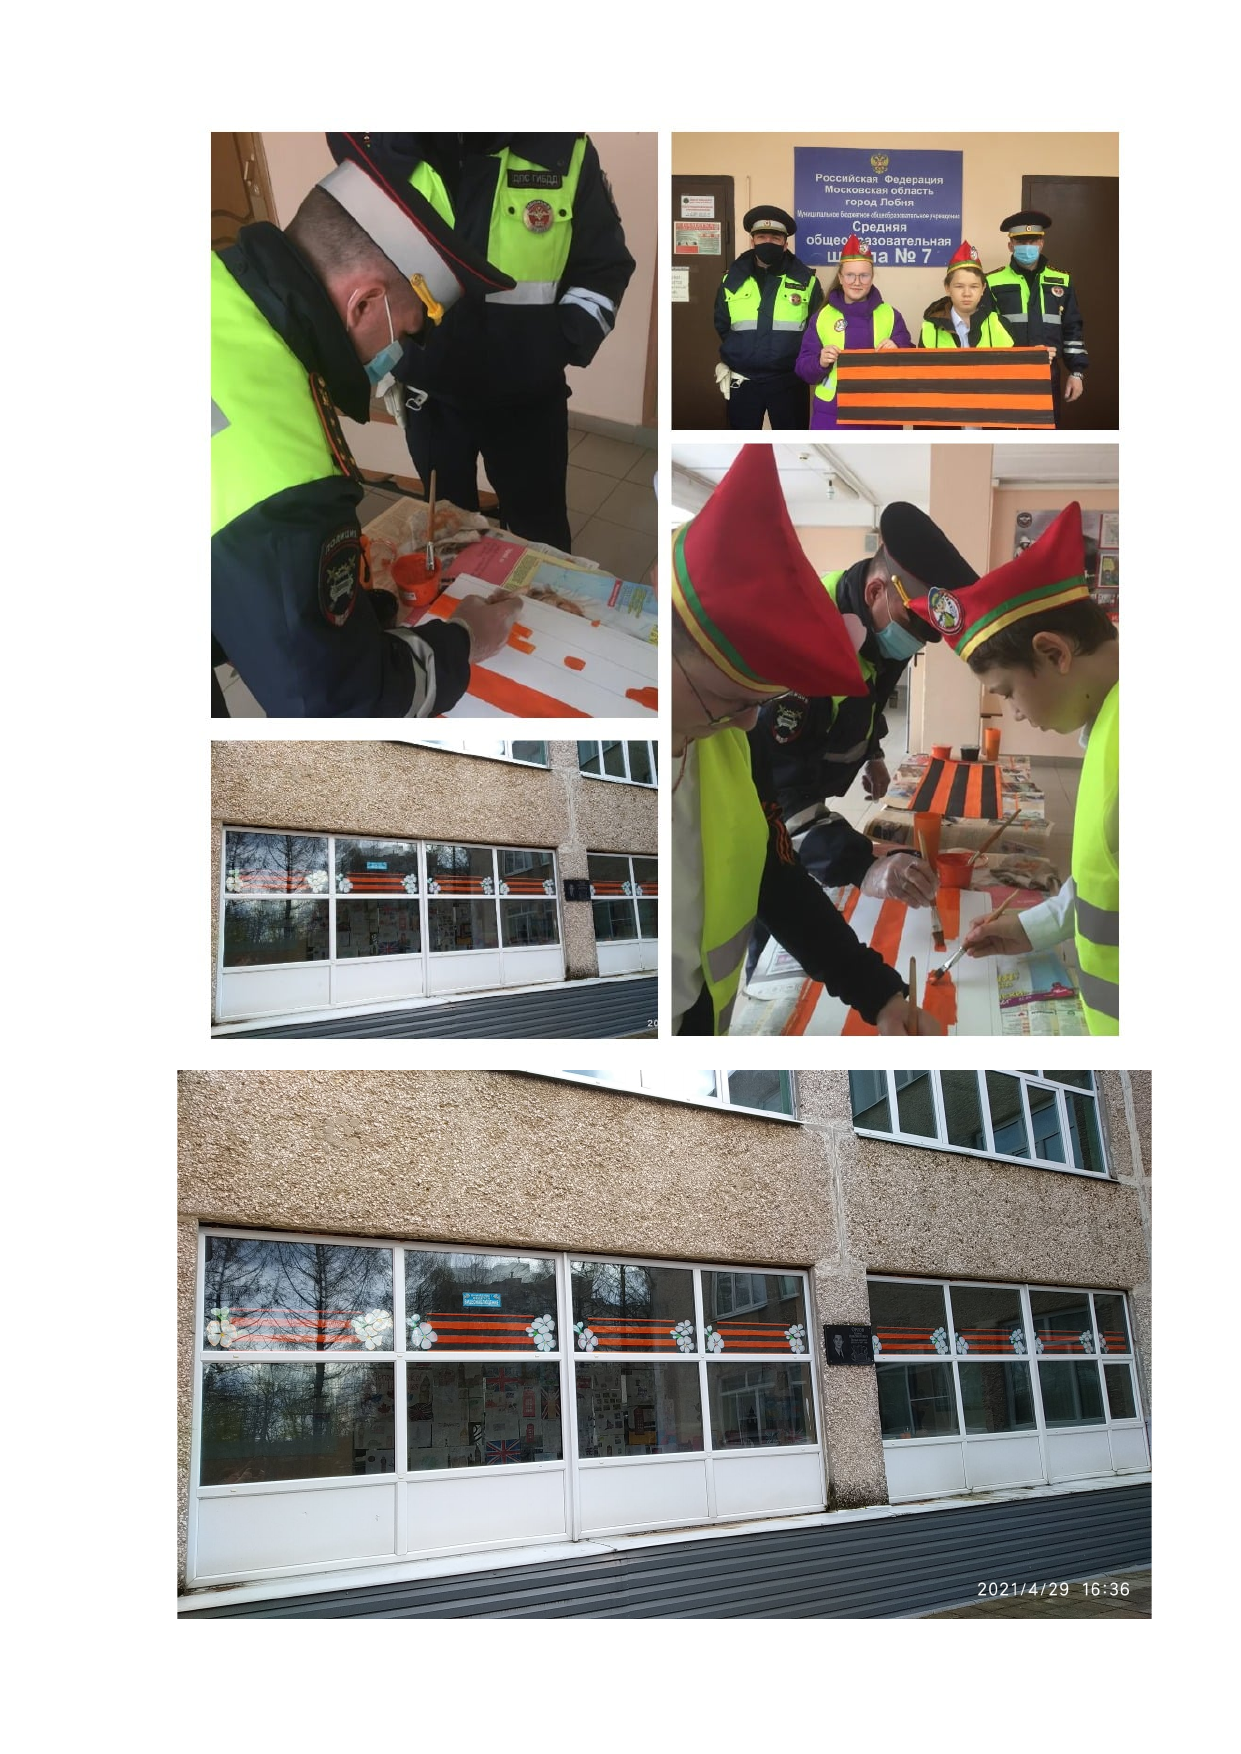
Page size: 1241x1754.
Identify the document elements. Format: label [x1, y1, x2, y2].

picture [177, 1070, 1152, 1619]
picture [197, 118, 1132, 1052]
